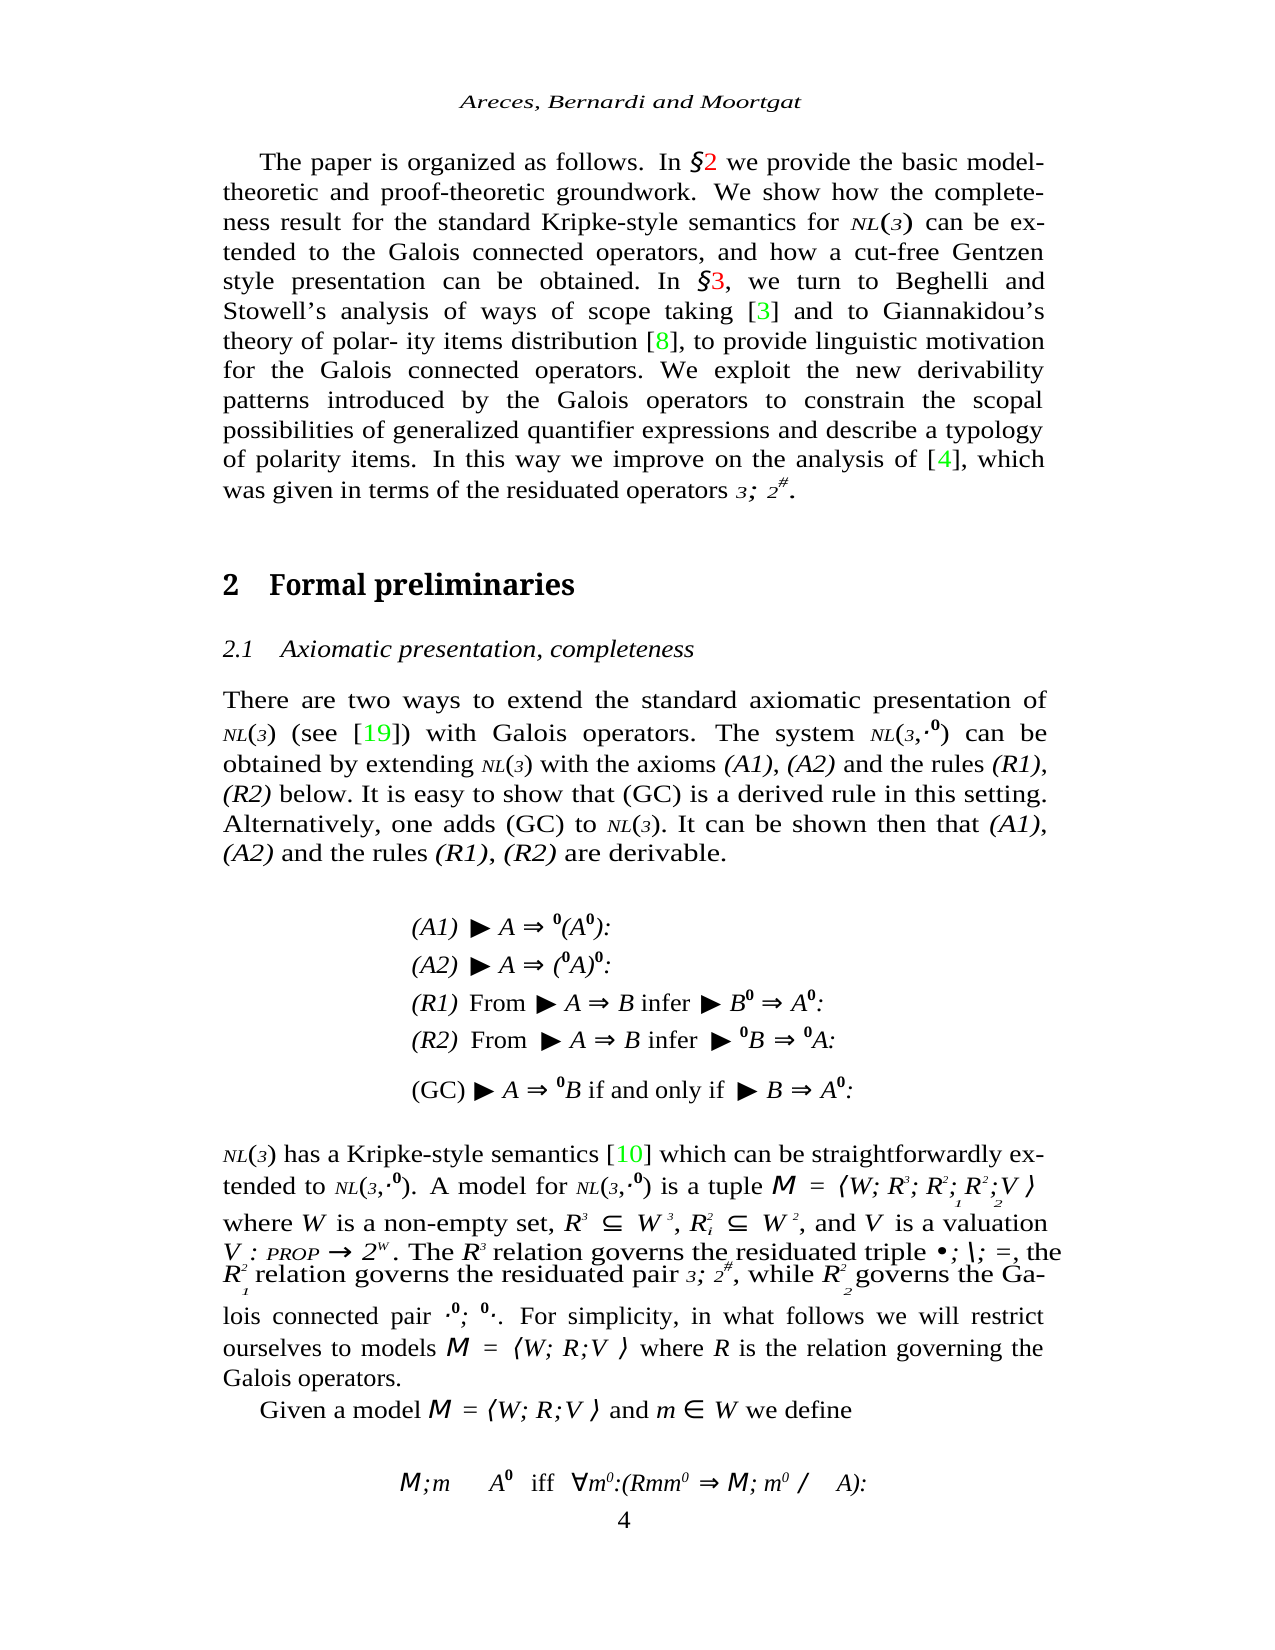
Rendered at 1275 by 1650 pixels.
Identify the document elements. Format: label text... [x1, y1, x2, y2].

text (GC) ▶ A ⇒ 0B if and only if ▶ B ⇒ A0: [411, 1072, 1096, 1106]
text (A1) ▶ A ⇒ 0(A0): [411, 908, 1096, 943]
text (R1) From ▶ A ⇒ B infer ▶ B0 ⇒ A0: (R2) From ▶ A ⇒ B infer ▶ 0B ⇒ 0A: [411, 984, 843, 1056]
text The paper is organized as follows. In §2 we provide the basic model- theoretic and proof-theoretic groundwork. We show how the complete- ness result for the standard Kripke-style semantics for NL(3) can be ex- tended to the Galois connected operators, and how a cut-free Gentzen style presentation can be obtained. In §3, we turn to Beghelli and Stowell’s analysis of ways of scope taking [3] and to Giannakidou’s theory of polar- ity items distribution [8], to provide linguistic motivation for the Galois connected operators. We exploit the new derivability patterns introduced by the Galois operators to constrain the scopal possibilities of generalized quantifier expressions and describe a typology of polarity items. In this way we improve on the analysis of [4], which was given in terms of the residuated operators 3; 2#. [223, 147, 1045, 504]
text Given a model M = ⟨W; R;V ⟩ and m ∈ W we define [259, 1395, 1096, 1424]
text where W is a non-empty set, R3 ⊆ W 3, R2 ⊆ W 2, and V is a valuation [223, 1209, 1096, 1237]
text lois connected pair ·0; 0·. For simplicity, in what follows we will restrict ourselves to models M = ⟨W; R;V ⟩ where R is the relation governing the Galois operators. [223, 1298, 1044, 1391]
text (A2) ▶ A ⇒ (0A)0: [411, 946, 1096, 980]
text NL(3) has a Kripke-style semantics [10] which can be straightforwardly ex- tended to NL(3,·0). A model for NL(3,·0) is a tuple M = ⟨W; R3; R2; R2;V ⟩ [223, 1138, 1045, 1202]
text M;m A0 iff ∀m0:(Rmm0 ⇒ M; m0 / A): [236, 1465, 1032, 1499]
subtitle Formal preliminaries [223, 564, 1096, 604]
text V : PROP → 2W . The R3 relation governs the residuated triple •; \; =, the [223, 1237, 1096, 1267]
text There are two ways to extend the standard axiomatic presentation of NL(3) (see [19]) with Galois operators. The system NL(3,·0) can be obtained by extending NL(3) with the axioms (A1), (A2) and the rules (R1), (R2) below. It is easy to show that (GC) is a derived rule in this setting. Alternatively, one adds (GC) to NL(3). It can be shown then that (A1), (A2) and the rules (R1), (R2) are derivable. [223, 685, 1048, 867]
text R2 relation governs the residuated pair 3; 2#, while R2 governs the Ga- [223, 1267, 1096, 1286]
list Axiomatic presentation, completeness [223, 634, 1096, 662]
